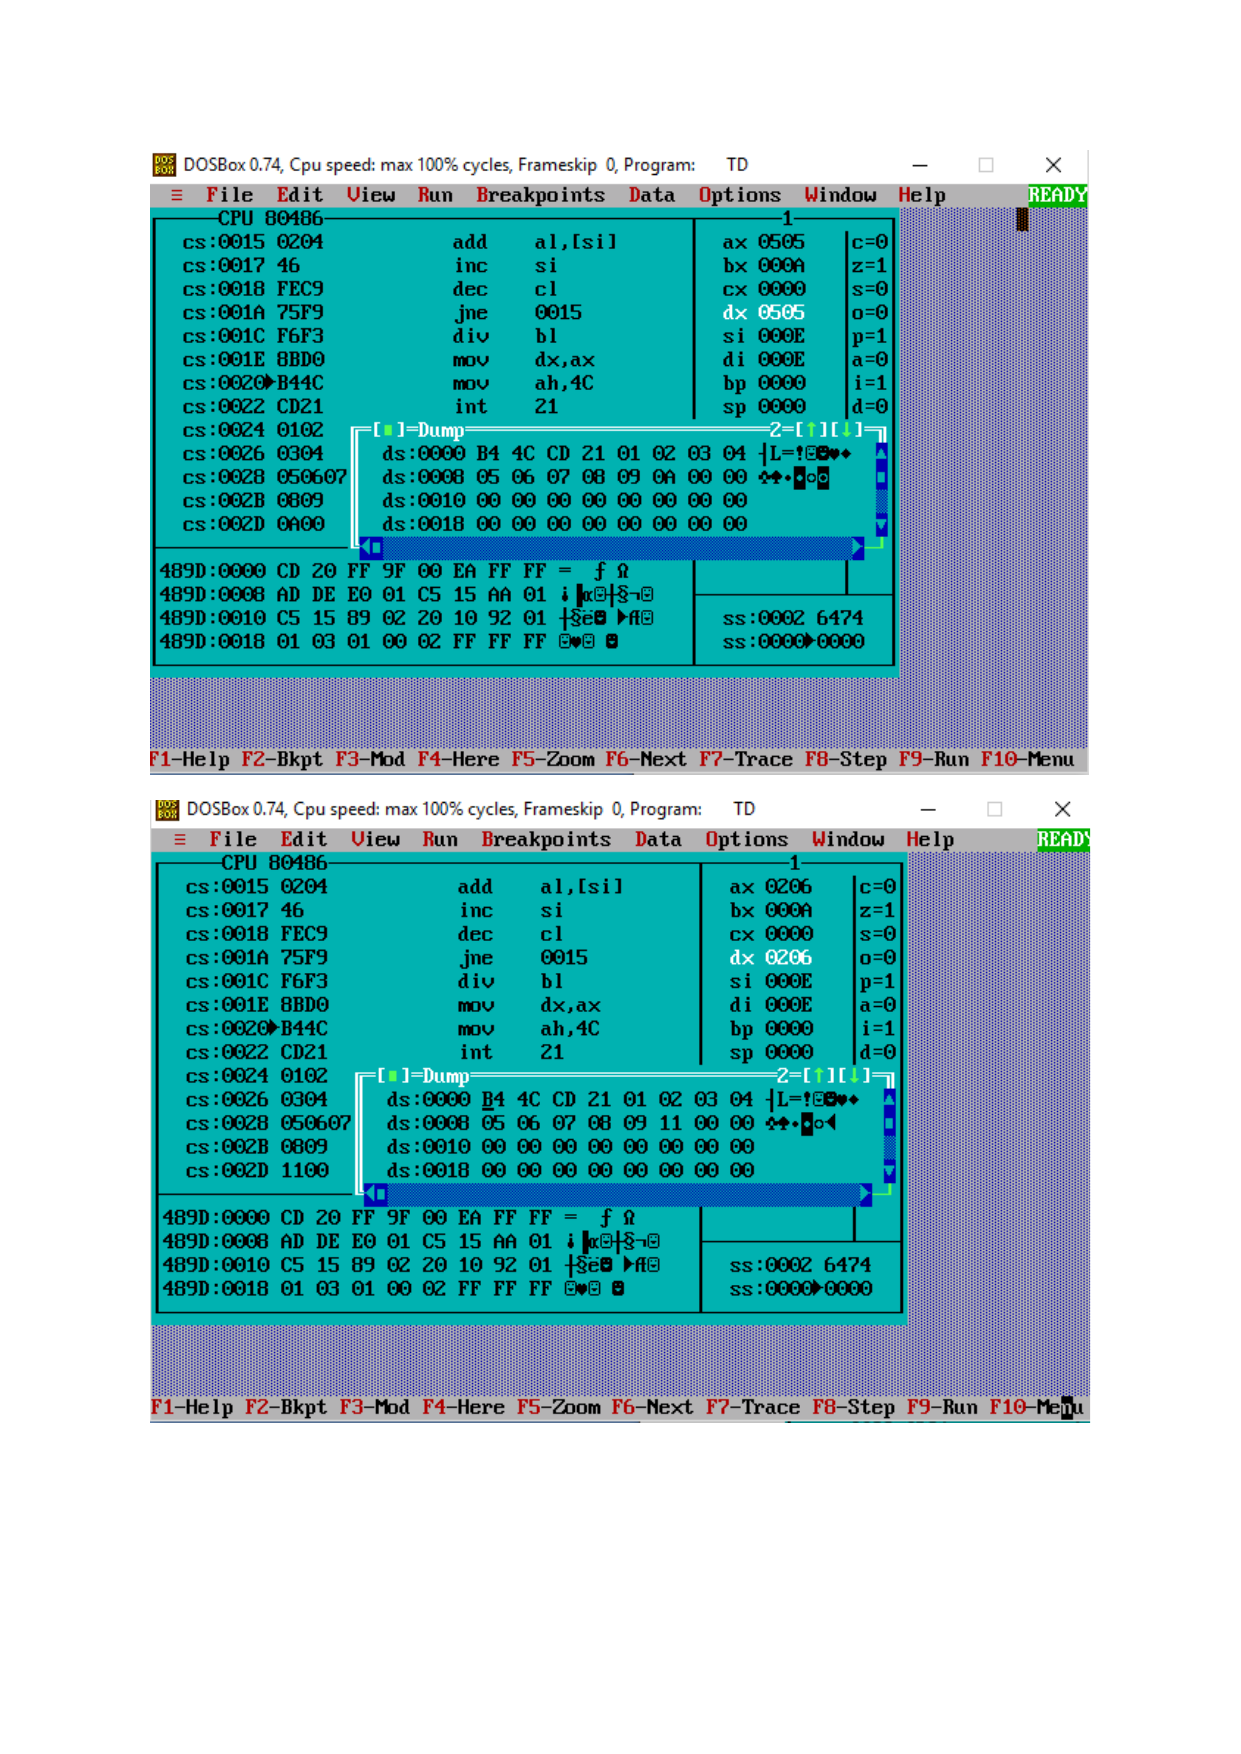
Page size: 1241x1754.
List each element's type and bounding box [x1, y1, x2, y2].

picture [150, 800, 1091, 1423]
picture [150, 150, 1089, 775]
